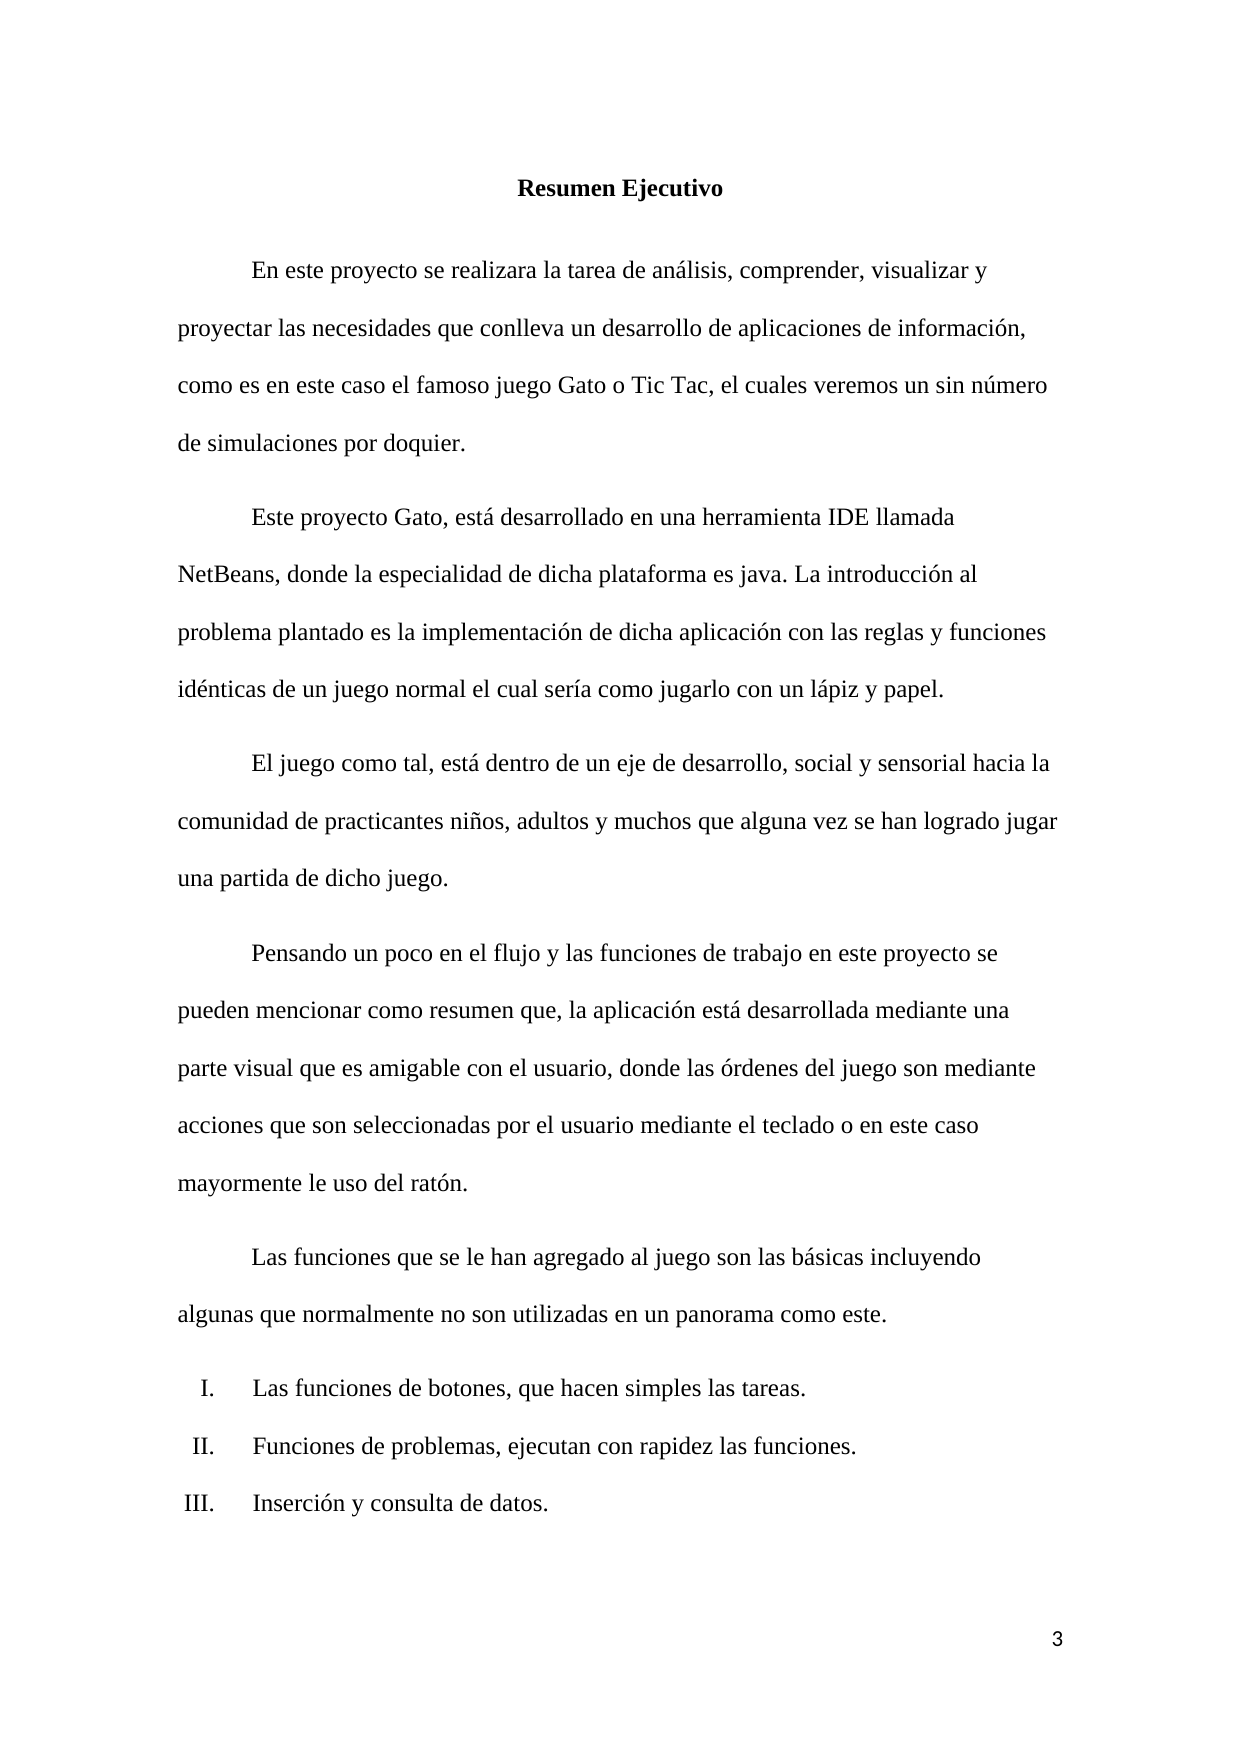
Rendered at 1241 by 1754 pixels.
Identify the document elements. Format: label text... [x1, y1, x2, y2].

text Pensando un poco en el flujo y las funciones de trabajo en este proyecto se pueden mencionar como resumen que, la aplicación está desarrollada mediante una parte visual que es amigable con el usuario, donde las órdenes del juego son mediante acciones que son seleccionadas por el usuario mediante el teclado o en este caso mayormente le uso del ratón. [177, 938, 1063, 1196]
text El juego como tal, está dentro de un eje de desarrollo, social y sensorial hacia la comunidad de practicantes niños, adultos y muchos que alguna vez se han logrado jugar una partida de dicho juego. [177, 748, 1063, 892]
list Funciones de problemas, ejecutan con rapidez las funciones. [215, 1431, 1063, 1460]
list Inserción y consulta de datos. [215, 1488, 1063, 1517]
text Este proyecto Gato, está desarrollado en una herramienta IDE llamada NetBeans, donde la especialidad de dicha plataforma es java. La introducción al problema plantado es la implementación de dicha aplicación con las reglas y funciones idénticas de un juego normal el cual sería como jugarlo con un lápiz y papel. [177, 502, 1063, 703]
subtitle Resumen Ejecutivo [177, 173, 1063, 201]
text Las funciones que se le han agregado al juego son las básicas incluyendo algunas que normalmente no son utilizadas en un panorama como este. [177, 1242, 1063, 1328]
text En este proyecto se realizara la tarea de análisis, comprender, visualizar y proyectar las necesidades que conlleva un desarrollo de aplicaciones de información, como es en este caso el famoso juego Gato o Tic Tac, el cuales veremos un sin número de simulaciones por doquier. [177, 255, 1063, 456]
list Las funciones de botones, que hacen simples las tareas. [215, 1373, 1063, 1402]
